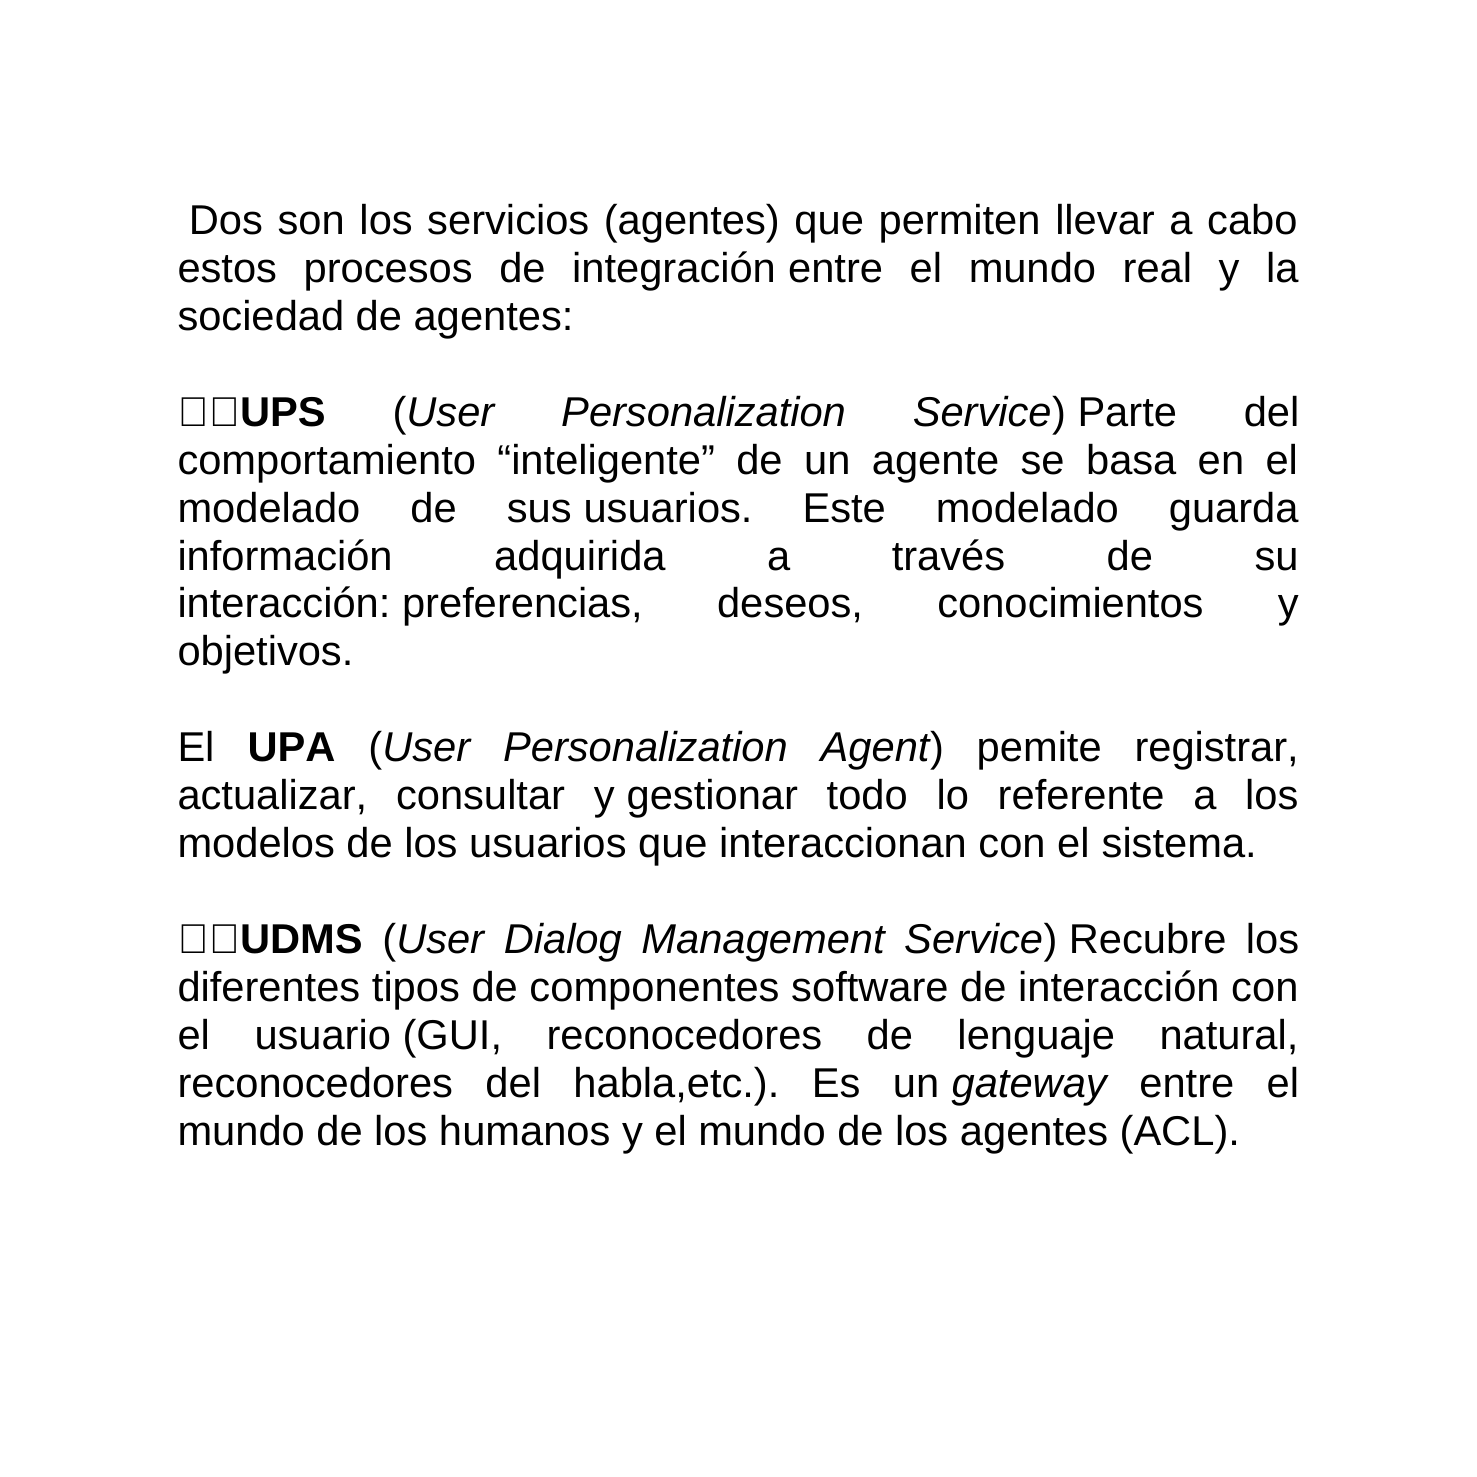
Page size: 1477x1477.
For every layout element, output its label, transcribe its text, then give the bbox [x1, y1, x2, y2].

text Dos son los servicios (agentes) que permiten llevar a cabo estos procesos de integración entre el mundo real y la sociedad de agentes: [177, 196, 1299, 339]
text El UPA (User Personalization Agent) pemite registrar, actualizar, consultar y gestionar todo lo referente a los modelos de los usuarios que interaccionan con el sistema. [177, 723, 1299, 866]
text UDMS (User Dialog Management Service) Recubre los diferentes tipos de componentes software de interacción con el usuario (GUI, reconocedores de lenguaje natural, reconocedores del habla,etc.). Es un gateway entre el mundo de los humanos y el mundo de los agentes (ACL). [177, 914, 1299, 1154]
text UPS (User Personalization Service) Parte del comportamiento “inteligente” de un agente se basa en el modelado de sus usuarios. Este modelado guarda información adquirida a través de su interacción: preferencias, deseos, conocimientos y objetivos. [177, 387, 1299, 675]
